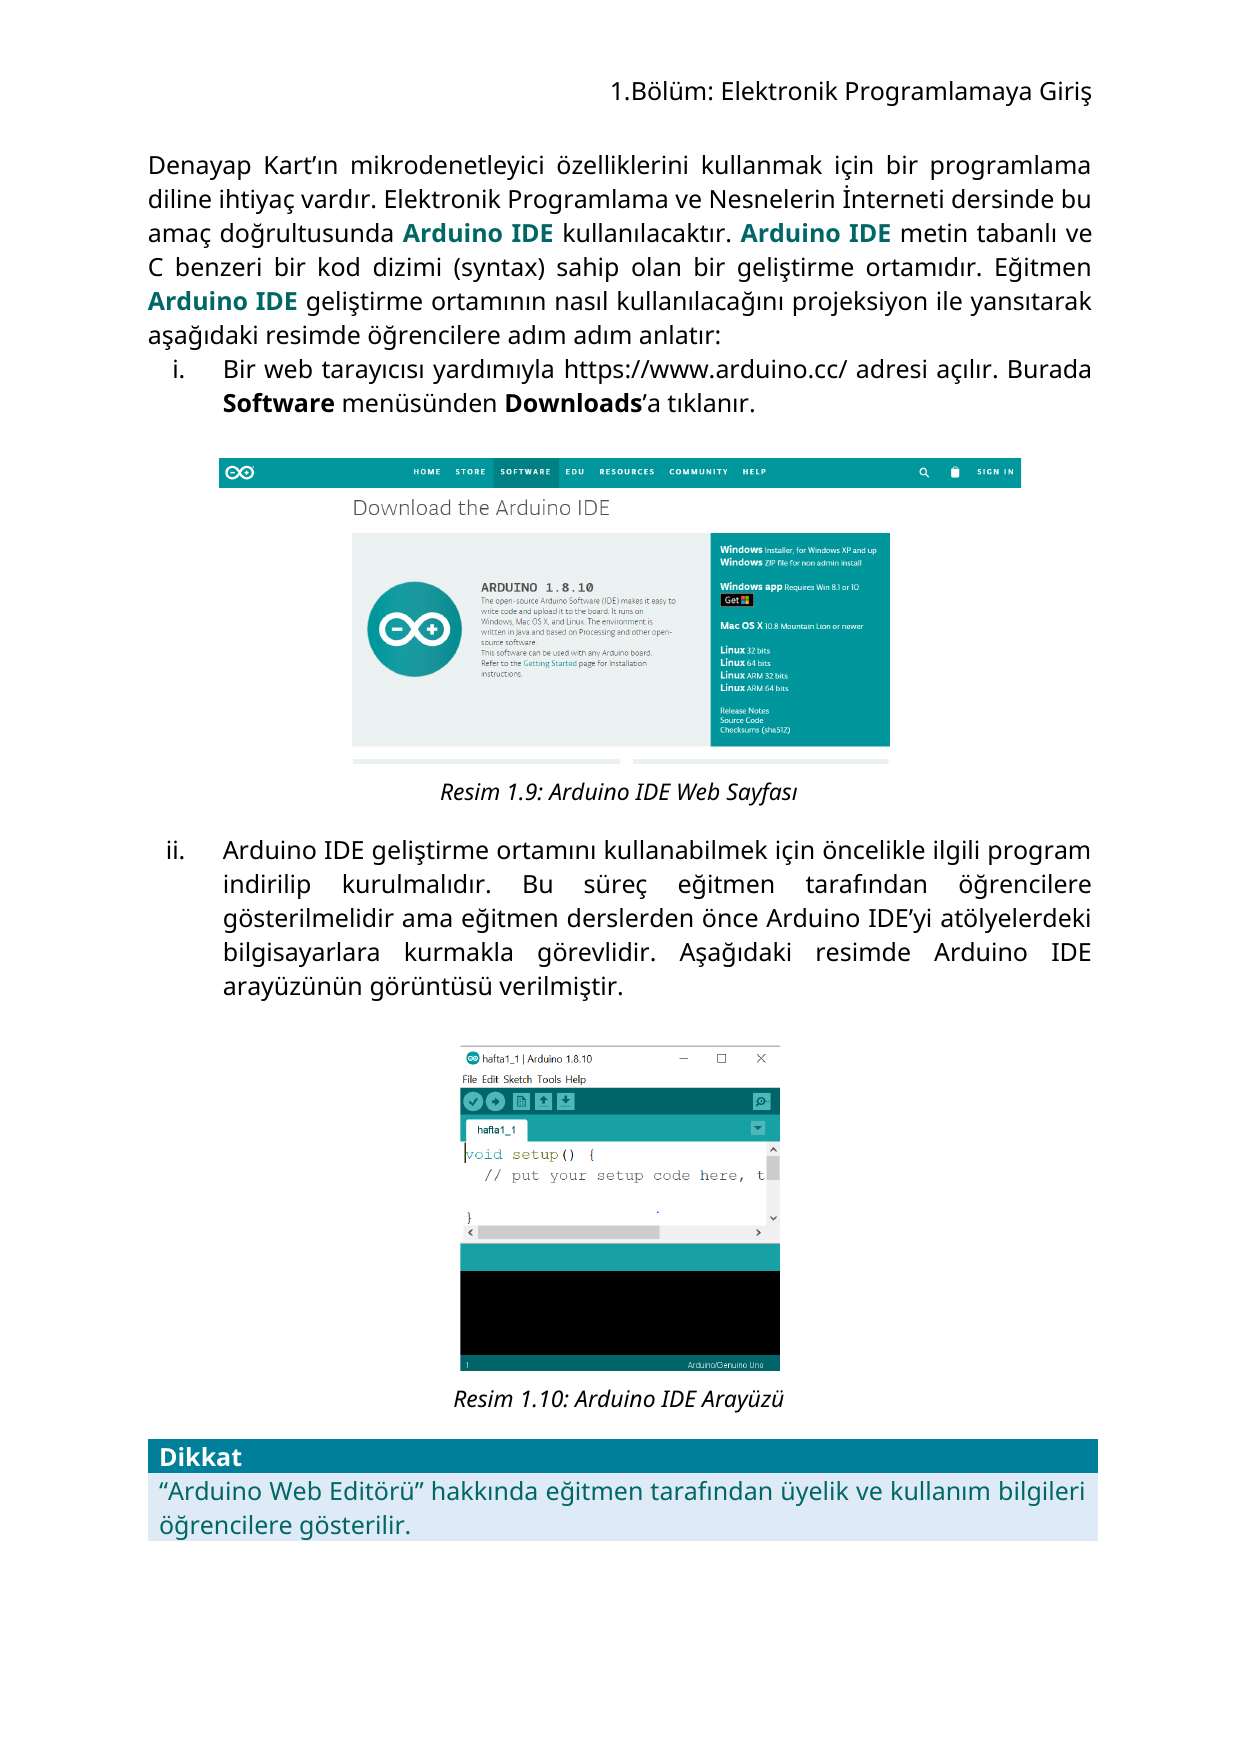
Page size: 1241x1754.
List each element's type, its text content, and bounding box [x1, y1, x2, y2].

picture [460, 1045, 780, 1371]
list Bir web tarayıcısı yardımıyla https://www.arduino.cc/ adresi açılır. Burada Software menüsünden Downloads’a tıklanır. [185, 352, 1093, 420]
picture [219, 458, 1022, 764]
text Resim 1.9: Arduino IDE Web Sayfası [148, 776, 1093, 807]
text Resim 1.10: Arduino IDE Arayüzü [148, 1383, 1093, 1414]
table_header Dikkat [148, 1439, 1098, 1473]
text Denayap Kart’ın mikrodenetleyici özelliklerini kullanmak için bir programlama diline ihtiyaç vardır. Elektronik Programlama ve Nesnelerin İnterneti dersinde bu amaç doğrultusunda Arduino IDE kullanılacaktır. Arduino IDE metin tabanlı ve C benzeri bir kod dizimi (syntax) sahip olan bir geliştirme ortamıdır. Eğitmen Arduino IDE geliştirme ortamının nasıl kullanılacağını projeksiyon ile yansıtarak aşağıdaki resimde öğrencilere adım adım anlatır: [148, 148, 1093, 352]
table_cell “Arduino Web Editörü” hakkında eğitmen tarafından üyelik ve kullanım bilgileri öğrencilere gösterilir. [148, 1473, 1098, 1541]
list Arduino IDE geliştirme ortamını kullanabilmek için öncelikle ilgili program indirilip kurulmalıdır. Bu süreç eğitmen tarafından öğrencilere gösterilmelidir ama eğitmen derslerden önce Arduino IDE’yi atölyelerdeki bilgisayarlara kurmakla görevlidir. Aşağıdaki resimde Arduino IDE arayüzünün görüntüsü verilmiştir. [185, 832, 1093, 1003]
